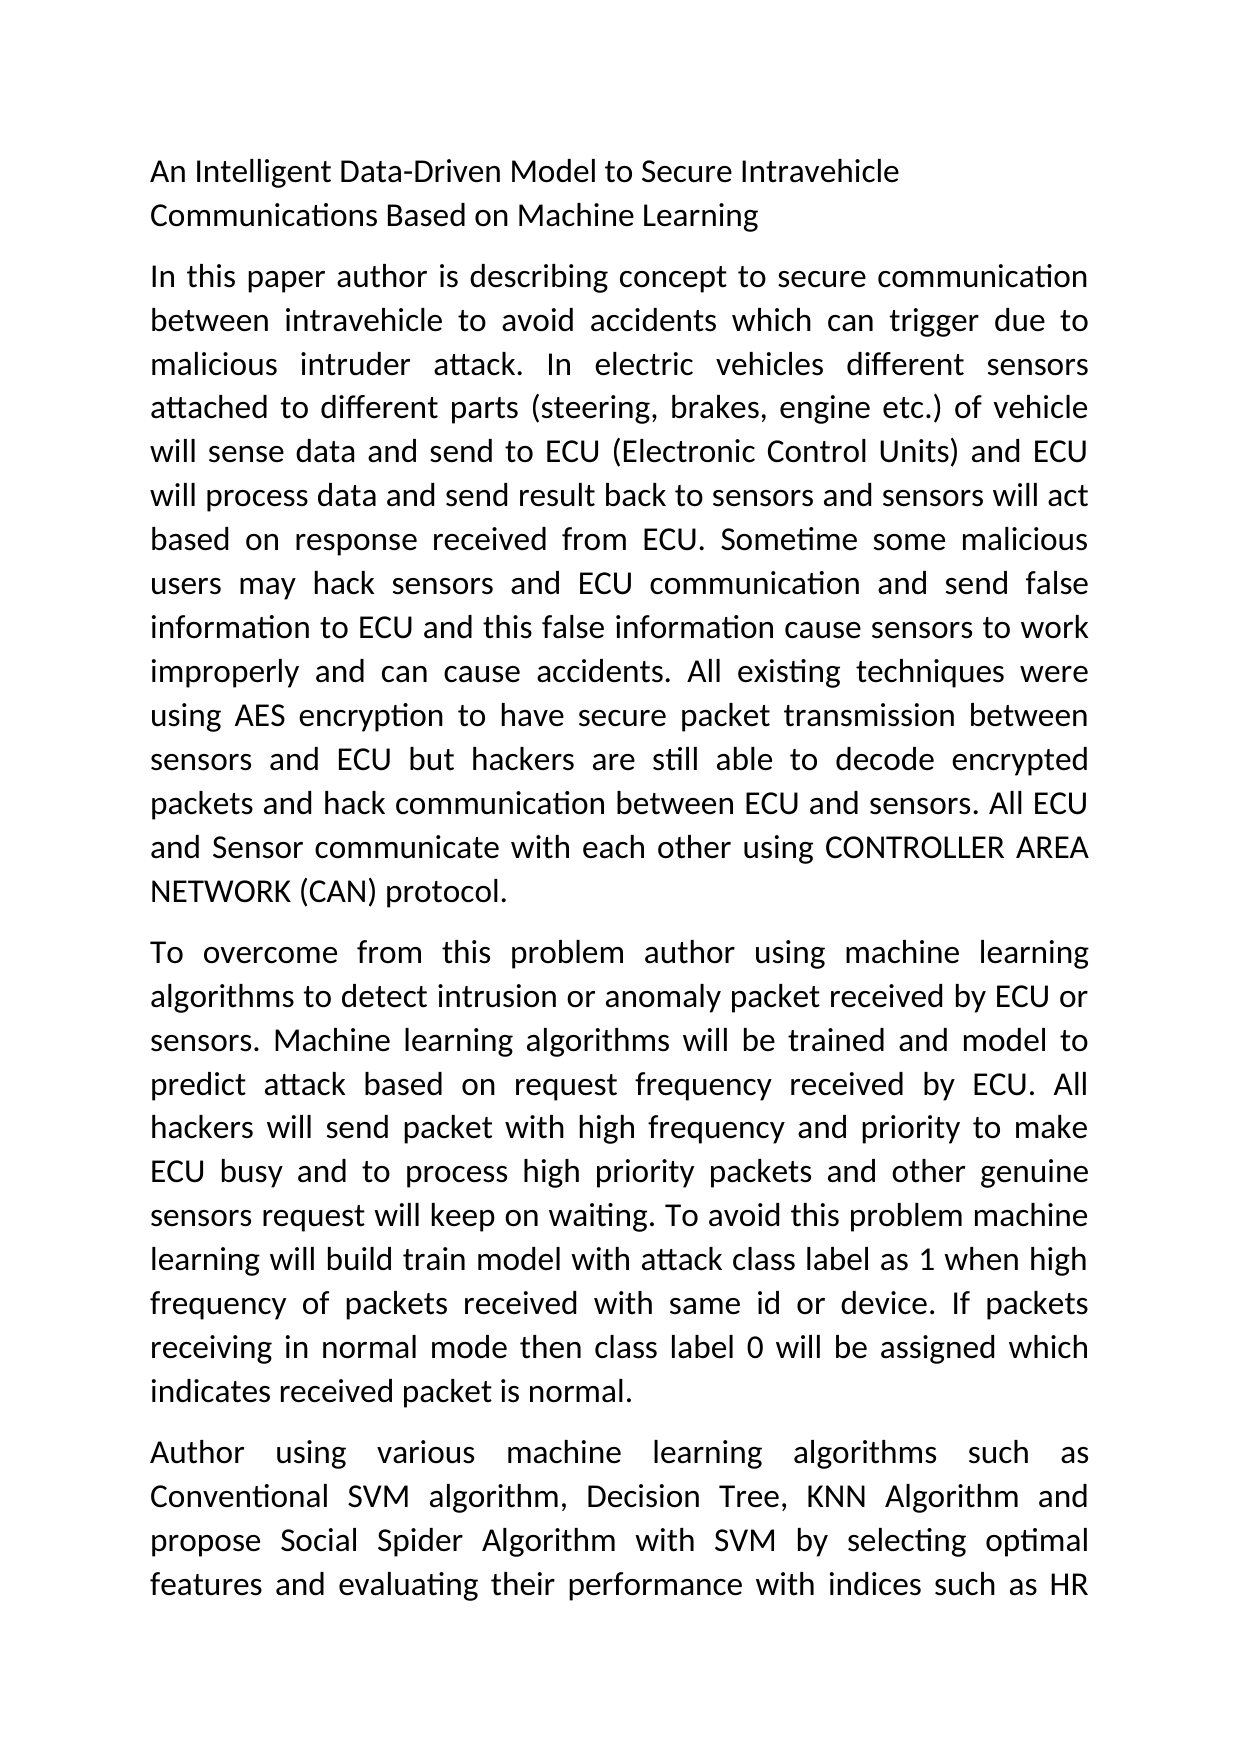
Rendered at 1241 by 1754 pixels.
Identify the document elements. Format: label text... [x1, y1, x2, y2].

text To overcome from this problem author using machine learning algorithms to detect intrusion or anomaly packet received by ECU or sensors. Machine learning algorithms will be trained and model to predict attack based on request frequency received by ECU. All hackers will send packet with high frequency and priority to make ECU busy and to process high priority packets and other genuine sensors request will keep on waiting. To avoid this problem machine learning will build train model with attack class label as 1 when high frequency of packets received with same id or device. If packets receiving in normal mode then class label 0 will be assigned which indicates received packet is normal. [150, 931, 1090, 1411]
text In this paper author is describing concept to secure communication between intravehicle to avoid accidents which can trigger due to malicious intruder attack. In electric vehicles different sensors attached to different parts (steering, brakes, engine etc.) of vehicle will sense data and send to ECU (Electronic Control Units) and ECU will process data and send result back to sensors and sensors will act based on response received from ECU. Sometime some malicious users may hack sensors and ECU communication and send false information to ECU and this false information cause sensors to work improperly and can cause accidents. All existing techniques were using AES encryption to have secure packet transmission between sensors and ECU but hackers are still able to decode encrypted packets and hack communication between ECU and sensors. All ECU and Sensor communicate with each other using CONTROLLER AREA NETWORK (CAN) protocol. [150, 254, 1090, 911]
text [150, 1431, 1090, 1603]
text An Intelligent Data-Driven Model to Secure Intravehicle Communications Based on Machine Learning [150, 150, 1090, 235]
